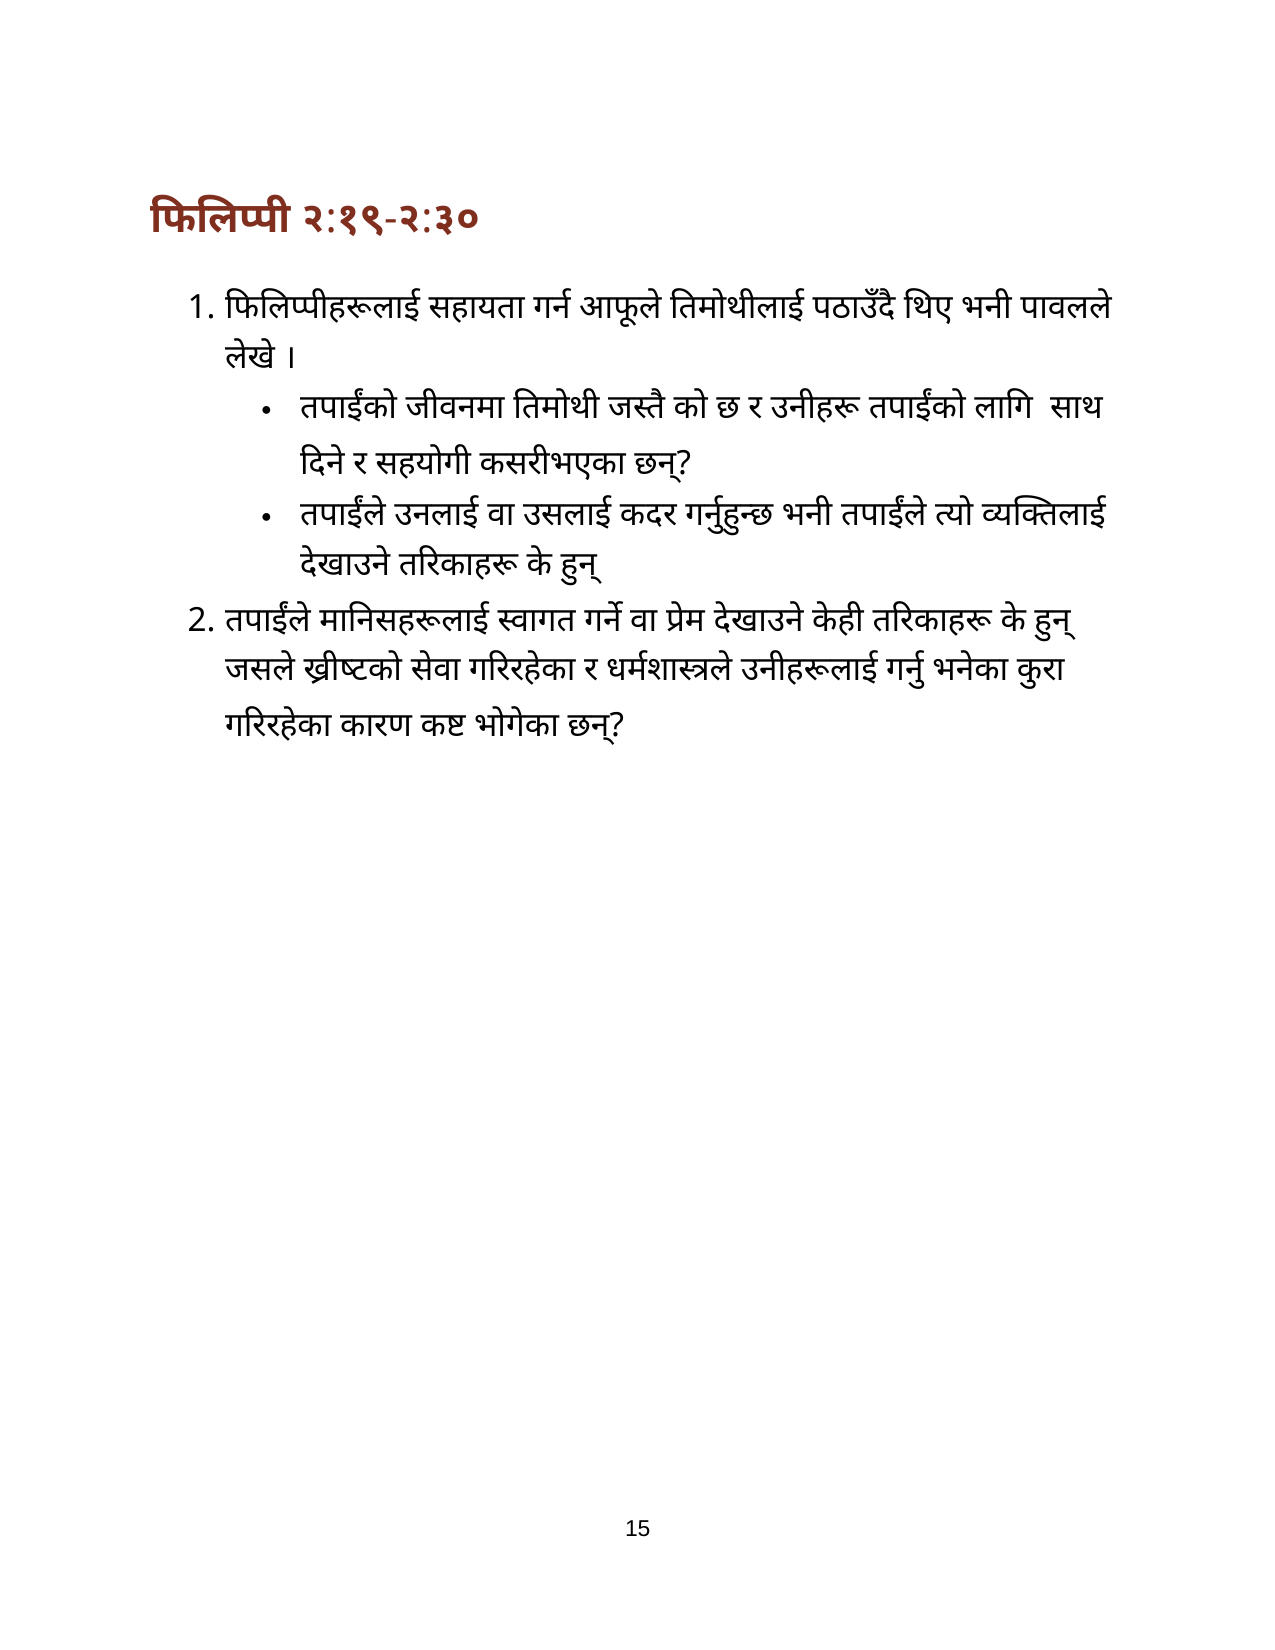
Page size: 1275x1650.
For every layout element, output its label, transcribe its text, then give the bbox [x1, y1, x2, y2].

list तपाईंले उनलाई वा उसलाई कदर गर्नुहुन्छ भनी तपाईंले त्यो व्यक्तिलाई देखाउने तरिकाहरू के हुन् [262, 496, 1125, 589]
list तपाईंको जीवनमा तिमोथी जस्तै को छ र उनीहरू तपाईंको लागि साथ दिने र सहयोगी कसरीभएका छन्? [262, 389, 1125, 488]
list फिलिप्पीहरूलाई सहायता गर्न आफूले तिमोथीलाई पठाउँदै थिए भनी पावलले लेखे । [187, 283, 1125, 382]
subtitle फिलिप्पी २:१९-२:३० [150, 187, 1125, 249]
list तपाईंले मानिसहरूलाई स्वागत गर्ने वा प्रेम देखाउने केही तरिकाहरू के हुन् जसले ख्रीष्टको सेवा गरिरहेका र धर्मशास्‍त्रले उनीहरूलाई गर्नु भनेका कुरा गरिरहेका कारण कष्ट भोगेका छन्? [187, 595, 1125, 750]
